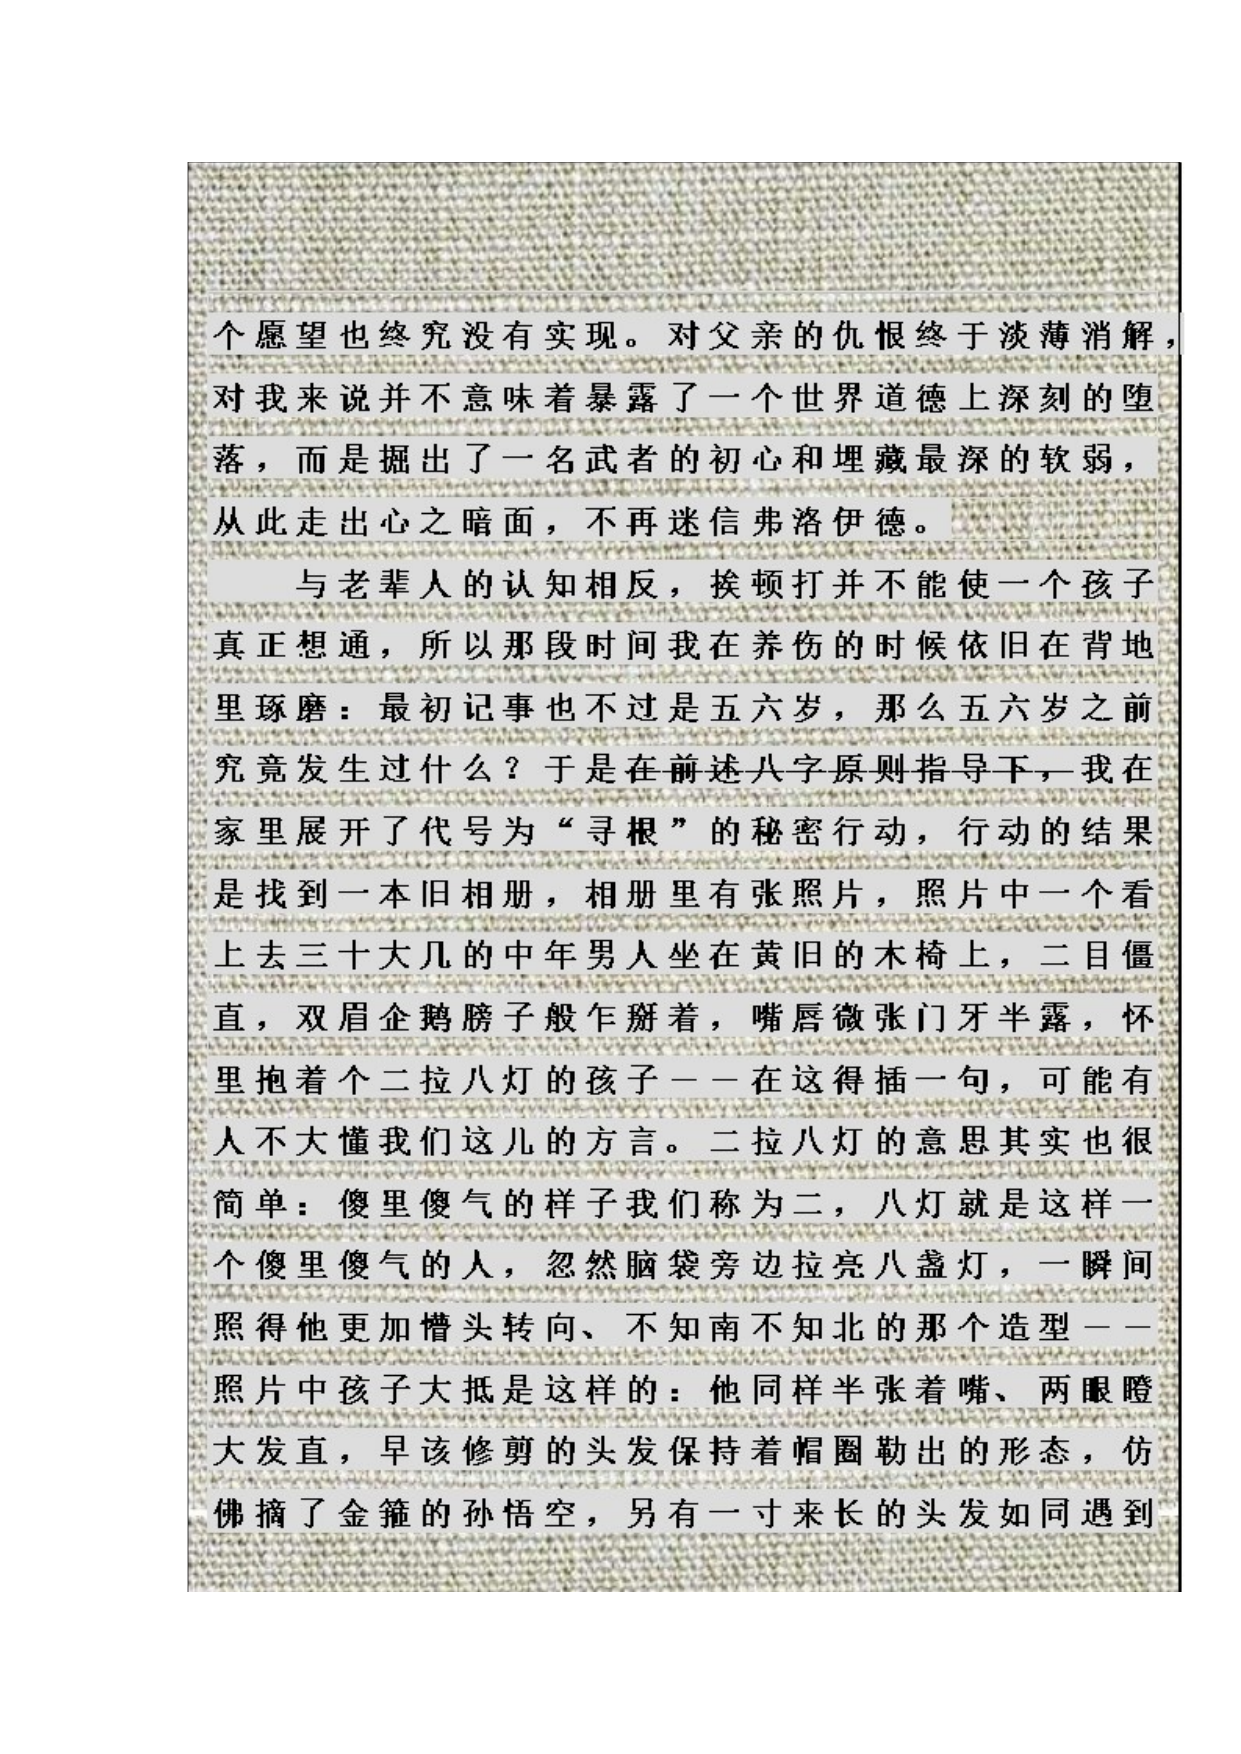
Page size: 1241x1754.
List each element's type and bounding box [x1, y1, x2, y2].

picture [187, 162, 1185, 1592]
